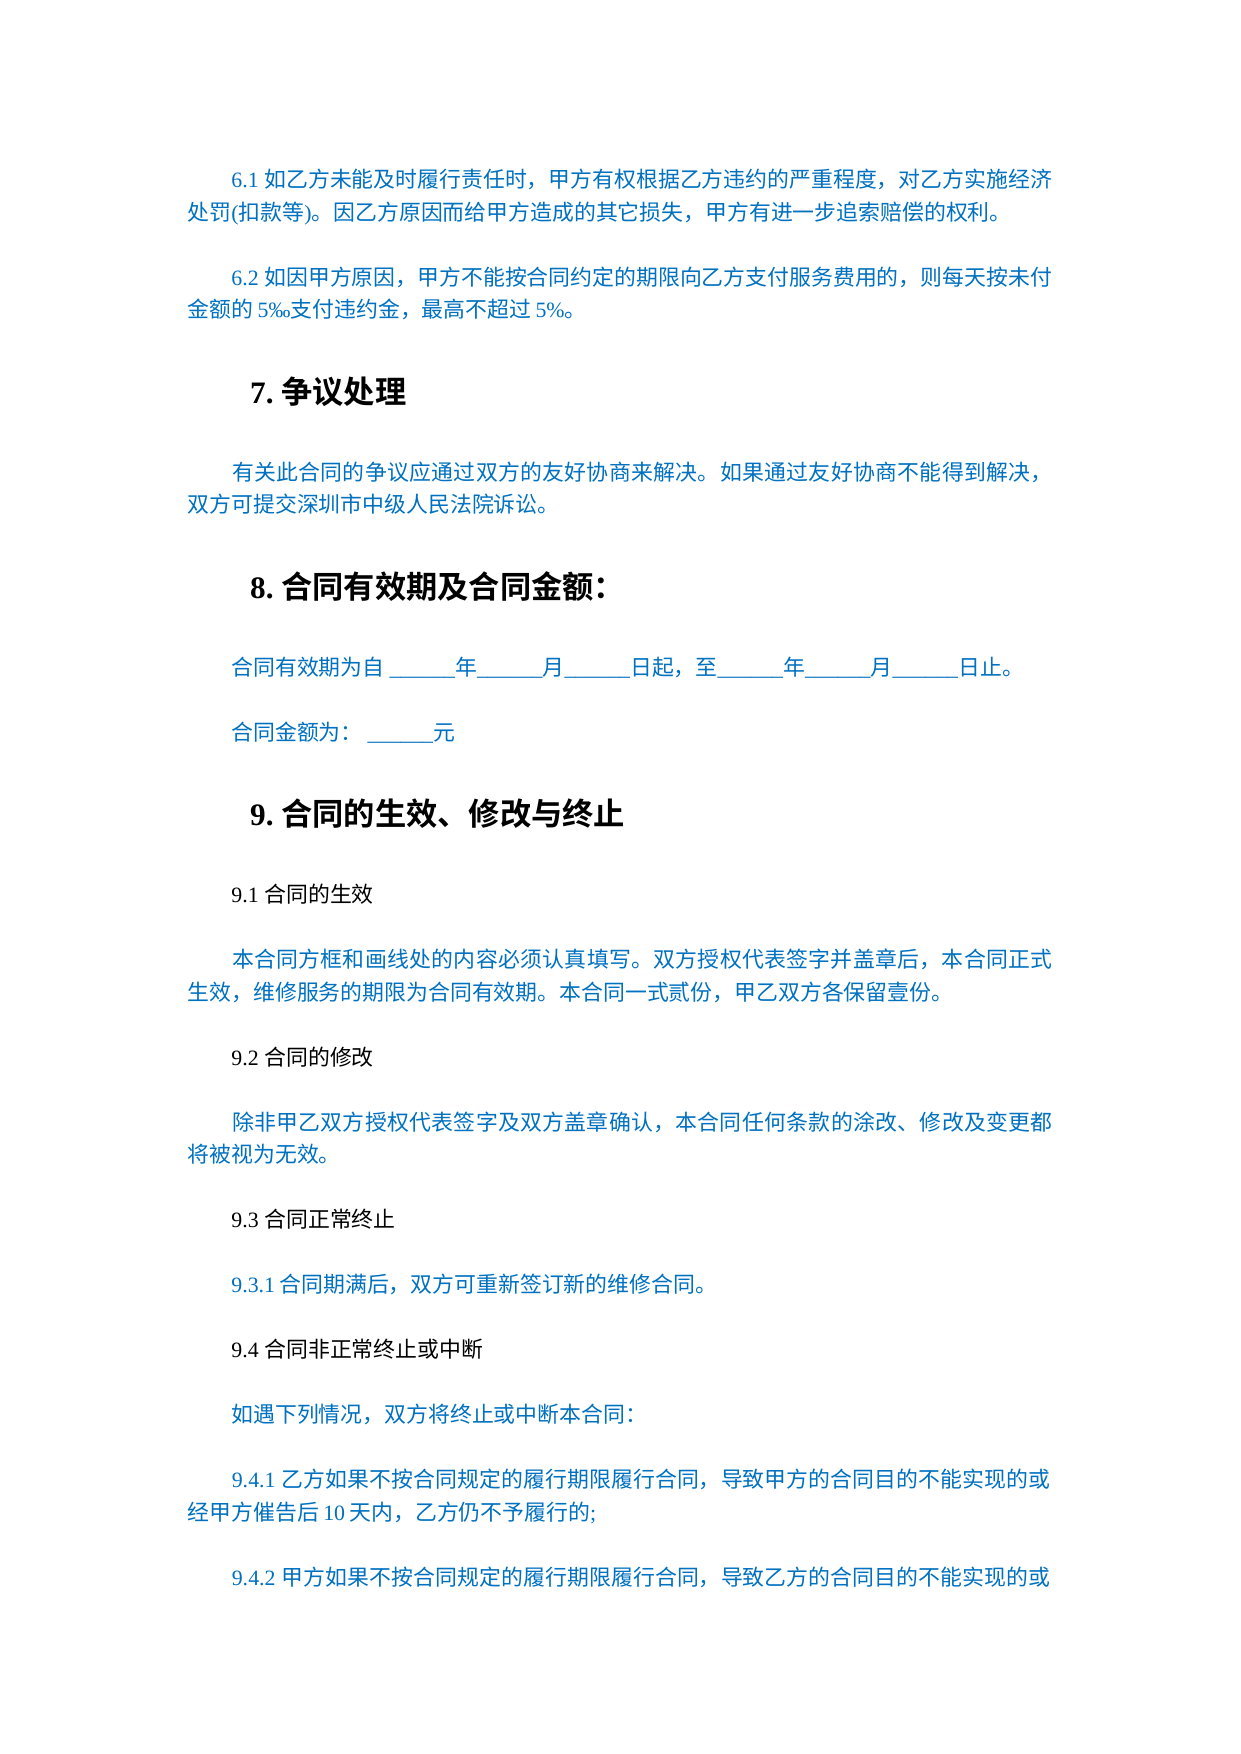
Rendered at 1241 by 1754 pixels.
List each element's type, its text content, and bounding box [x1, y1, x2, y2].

text 9.1 合同的生效 [187, 877, 1053, 909]
text 6.2 如因甲方原因，甲方不能按合同约定的期限向乙方支付服务费用的，则每天按未付金额的5‰支付违约金，最高不超过5%。 [187, 259, 1053, 324]
text 合同金额为： ______元 [187, 714, 1053, 747]
text 合同有效期为自 ______年______月______日起，至______年______月______日止。 [187, 649, 1053, 682]
text 8. 合同有效期及合同金额： [187, 552, 1053, 617]
text 9.3.1合同期满后，双方可重新签订新的维修合同。 [187, 1267, 1053, 1299]
text 7. 争议处理 [187, 357, 1053, 422]
text 有关此合同的争议应通过双方的友好协商来解决。如果通过友好协商不能得到解决，双方可提交深圳市中级人民法院诉讼。 [187, 454, 1053, 519]
text 如遇下列情况，双方将终止或中断本合同： [187, 1397, 1053, 1429]
text 9.2 合同的修改 [187, 1039, 1053, 1072]
text 除非甲乙双方授权代表签字及双方盖章确认，本合同任何条款的涂改、修改及变更都将被视为无效。 [187, 1104, 1053, 1169]
text 9.4 合同非正常终止或中断 [187, 1332, 1053, 1364]
text 9.3 合同正常终止 [187, 1202, 1053, 1234]
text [187, 1559, 1053, 1592]
text 9.4.1 乙方如果不按合同规定的履行期限履行合同，导致甲方的合同目的不能实现的或经甲方催告后10天内，乙方仍不予履行的; [187, 1462, 1053, 1527]
text 6.1 如乙方未能及时履行责任时，甲方有权根据乙方违约的严重程度，对乙方实施经济处罚(扣款等)。因乙方原因而给甲方造成的其它损失，甲方有进一步追索赔偿的权利。 [187, 162, 1053, 227]
text 本合同方框和画线处的内容必须认真填写。双方授权代表签字并盖章后，本合同正式生效，维修服务的期限为合同有效期。本合同一式贰份，甲乙双方各保留壹份。 [187, 942, 1053, 1007]
text 9. 合同的生效、修改与终止 [187, 779, 1053, 844]
